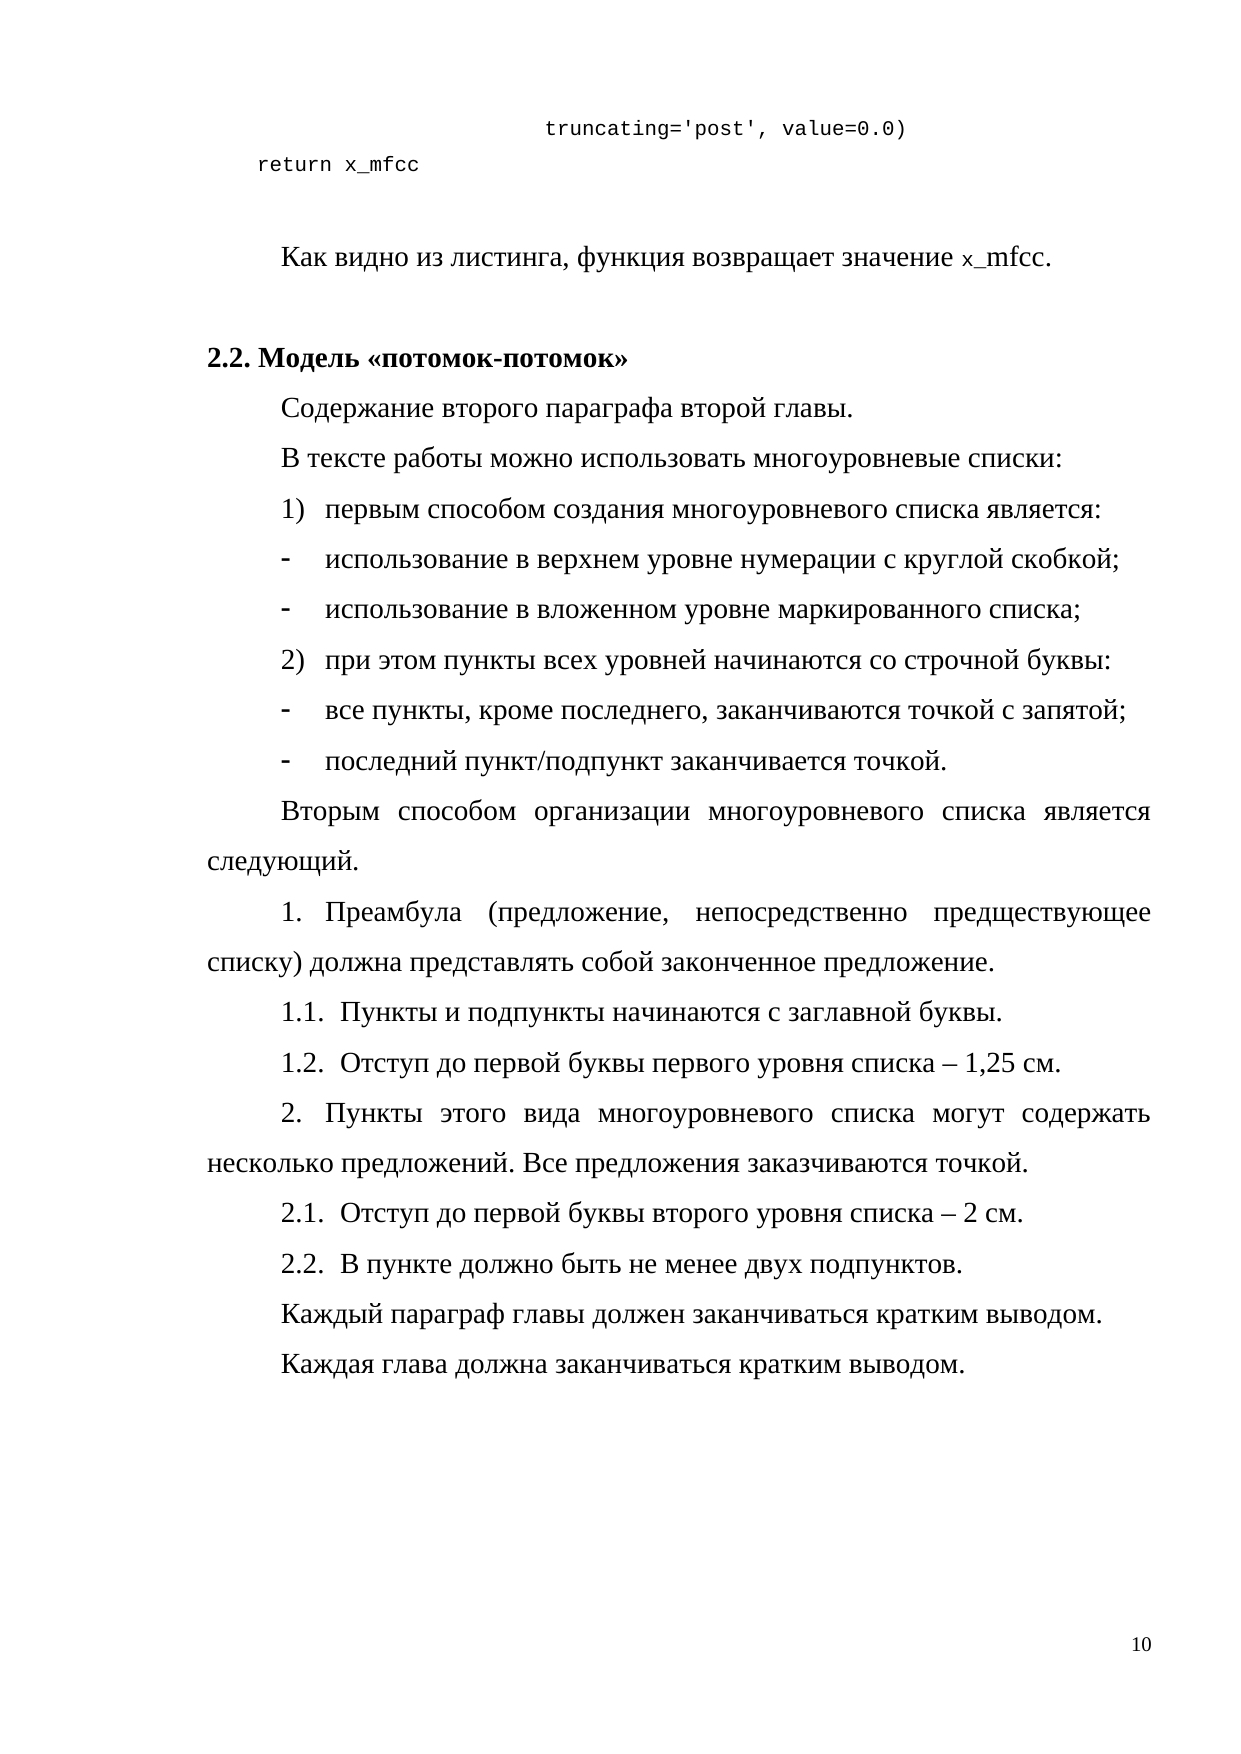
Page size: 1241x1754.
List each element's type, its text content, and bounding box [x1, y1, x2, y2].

text Содержание второго параграфа второй главы. [207, 390, 1152, 424]
list первым способом создания многоуровневого списка является: [281, 491, 1152, 524]
text return x_mfcc [207, 153, 1152, 177]
text В тексте работы можно использовать многоуровневые списки: [207, 441, 1152, 474]
list все пункты, кроме последнего, заканчиваются точкой с запятой; [281, 692, 1152, 726]
text Вторым способом организации многоуровневого списка является следующий. [207, 793, 1152, 877]
list использование в верхнем уровне нумерации с круглой скобкой; [281, 541, 1152, 575]
text Как видно из листинга, функция возвращает значение x_mfcc. [207, 239, 1152, 273]
list Отступ до первой буквы второго уровня списка – 2 см. [207, 1196, 1152, 1229]
subtitle 2.2. Модель «потомок-потомок» [207, 340, 1152, 373]
text Каждый параграф главы должен заканчиваться кратким выводом. [207, 1296, 1152, 1330]
list последний пункт/подпункт заканчивается точкой. [281, 743, 1152, 776]
list Пункты этого вида многоуровневого списка могут содержать несколько предложений. Все предложения заказчиваются точкой. [207, 1095, 1152, 1179]
list при этом пункты всех уровней начинаются со строчной буквы: [281, 642, 1152, 676]
text Каждая глава должна заканчиваться кратким выводом. [207, 1347, 1152, 1380]
list В пункте должно быть не менее двух подпунктов. [207, 1246, 1152, 1279]
list использование в вложенном уровне маркированного списка; [281, 592, 1152, 625]
list Пункты и подпункты начинаются с заглавной буквы. [207, 994, 1152, 1028]
list Преамбула (предложение, непосредственно предществующее списку) должна представлять собой законченное предложение. [207, 894, 1152, 978]
list Отступ до первой буквы первого уровня списка – 1,25 см. [207, 1045, 1152, 1078]
text truncating='post', value=0.0) [207, 118, 1152, 142]
